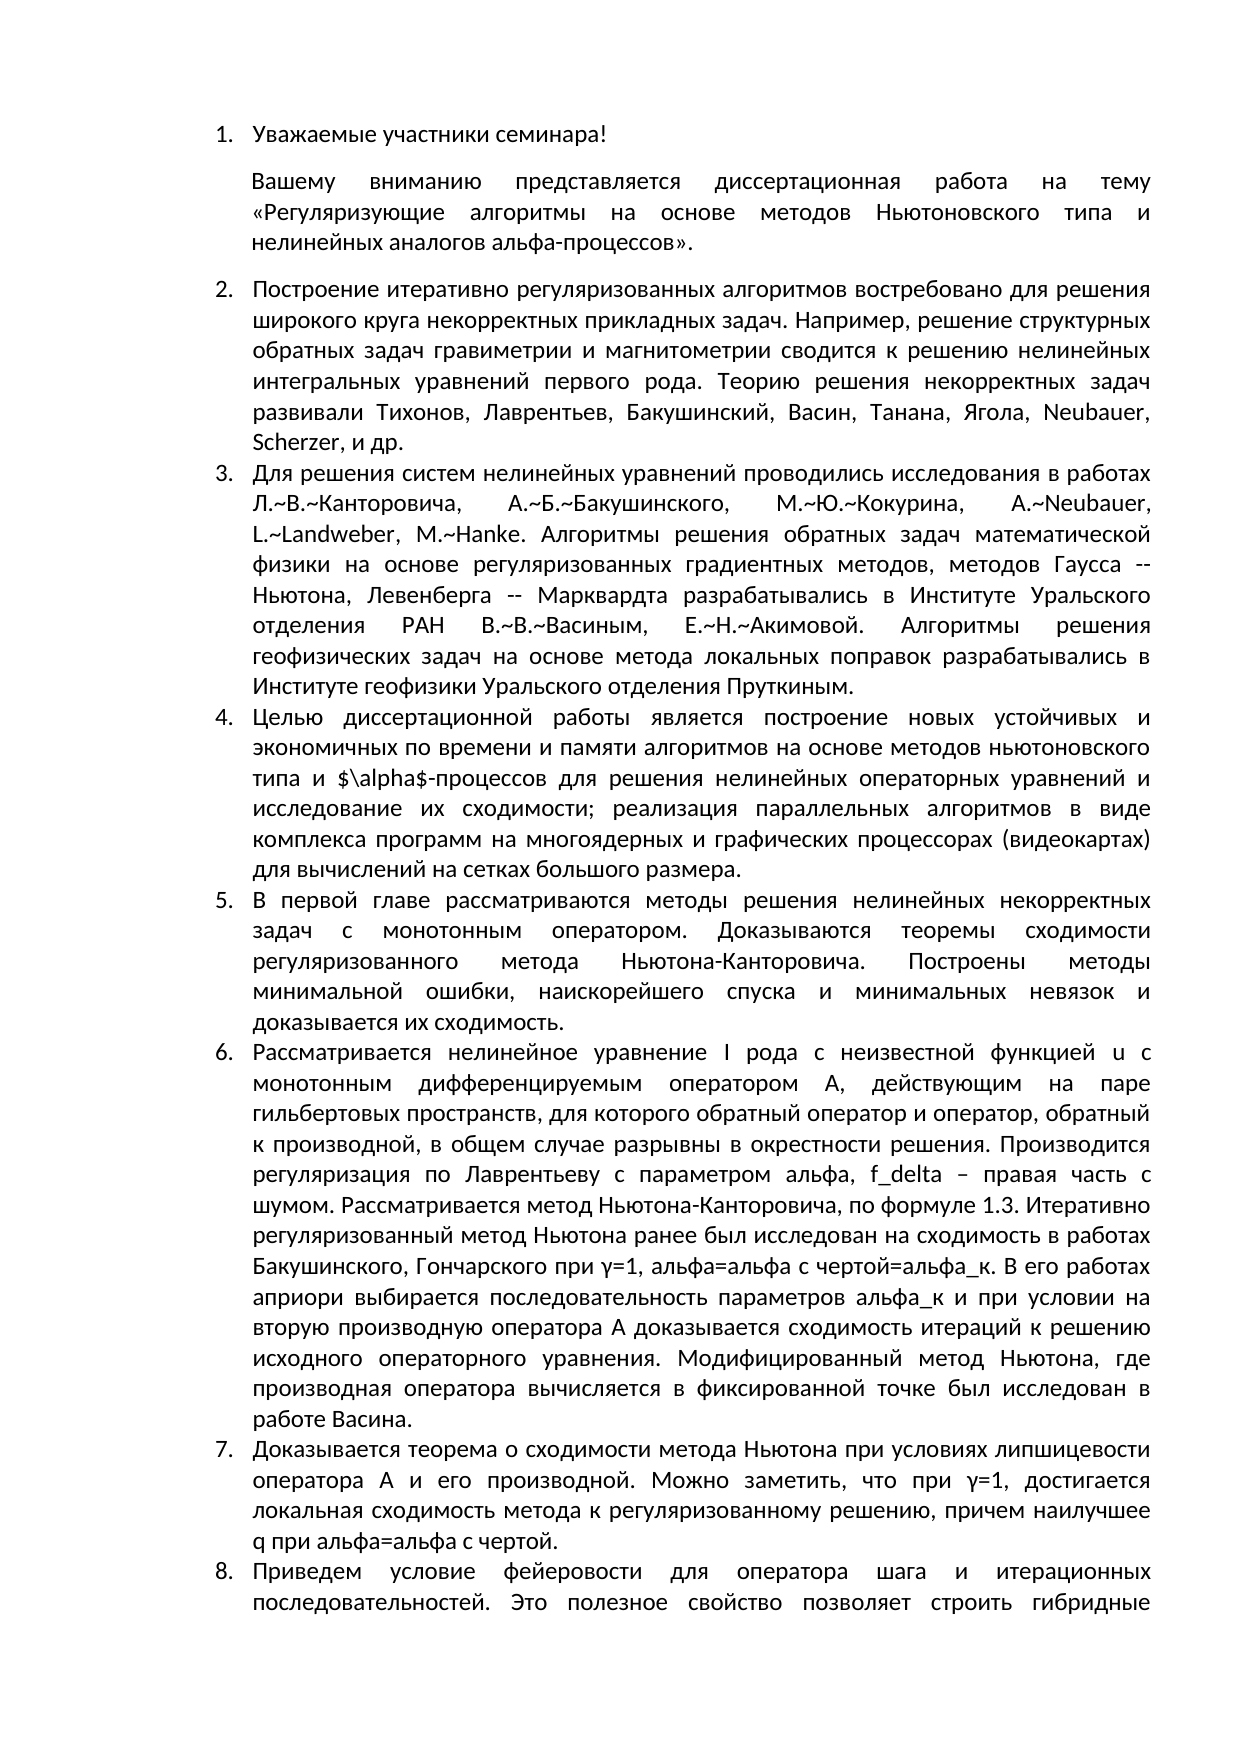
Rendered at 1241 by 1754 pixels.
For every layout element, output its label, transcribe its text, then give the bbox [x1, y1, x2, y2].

list Целью диссертационной работы является построение новых устойчивых и экономичных по времени и памяти алгоритмов на основе методов ньютоновского типа и $\alpha$-процессов для решения нелинейных операторных уравнений и исследование их сходимости; реализация параллельных алгоритмов в виде комплекса программ на многоядерных и графических процессорах (видеокартах) для вычислений на сетках большого размера. [215, 701, 1152, 884]
text Вашему вниманию представляется диссертационная работа на тему «Регуляризующие алгоритмы на основе методов Ньютоновского типа и нелинейных аналогов альфа-процессов». [251, 165, 1152, 257]
list Рассматривается нелинейное уравнение I рода с неизвестной функцией u с монотонным дифференцируемым оператором А, действующим на паре гильбертовых пространств, для которого обратный оператор и оператор, обратный к производной, в общем случае разрывны в окрестности решения. Производится регуляризация по Лаврентьеву с параметром альфа, f_delta – правая часть с шумом. Рассматривается метод Ньютона-Канторовича, по формуле 1.3. Итеративно регуляризованный метод Ньютона ранее был исследован на сходимость в работах Бакушинского, Гончарского при γ=1, альфа=альфа с чертой=альфа_к. В его работах априори выбирается последовательность параметров альфа_к и при условии на вторую производную оператора А доказывается сходимость итераций к решению исходного операторного уравнения. Модифицированный метод Ньютона, где производная оператора вычисляется в фиксированной точке был исследован в работе Васина. [215, 1037, 1152, 1433]
list Для решения систем нелинейных уравнений проводились исследования в работах Л.~В.~Канторовича, А.~Б.~Бакушинского, М.~Ю.~Кокурина, A.~Neubauer, L.~Landweber, M.~Hanke. Алгоритмы решения обратных задач математической физики на основе регуляризованных градиентных методов, методов Гаусса -- Ньютона, Левенберга -- Марквардта разрабатывались в Институте Уральского отделения РАН В.~В.~Васиным, Е.~Н.~Акимовой. Алгоритмы решения геофизических задач на основе метода локальных поправок разрабатывались в Институте геофизики Уральского отделения Пруткиным. [215, 457, 1152, 701]
list В первой главе рассматриваются методы решения нелинейных некорректных задач с монотонным оператором. Доказываются теоремы сходимости регуляризованного метода Ньютона-Канторовича. Построены методы минимальной ошибки, наискорейшего спуска и минимальных невязок и доказывается их сходимость. [215, 884, 1152, 1037]
list Уважаемые участники семинара! [215, 118, 1152, 149]
list Доказывается теорема о сходимости метода Ньютона при условиях липшицевости оператора А и его производной. Можно заметить, что при γ=1, достигается локальная сходимость метода к регуляризованному решению, причем наилучшее q при альфа=альфа с чертой. [215, 1433, 1152, 1555]
list Построение итеративно регуляризованных алгоритмов востребовано для решения широкого круга некорректных прикладных задач. Например, решение структурных обратных задач гравиметрии и магнитометрии сводится к решению нелинейных интегральных уравнений первого рода. Теорию решения некорректных задач развивали Тихонов, Лаврентьев, Бакушинский, Васин, Танана, Ягола, Neubauer, Scherzer, и др. [215, 273, 1152, 457]
